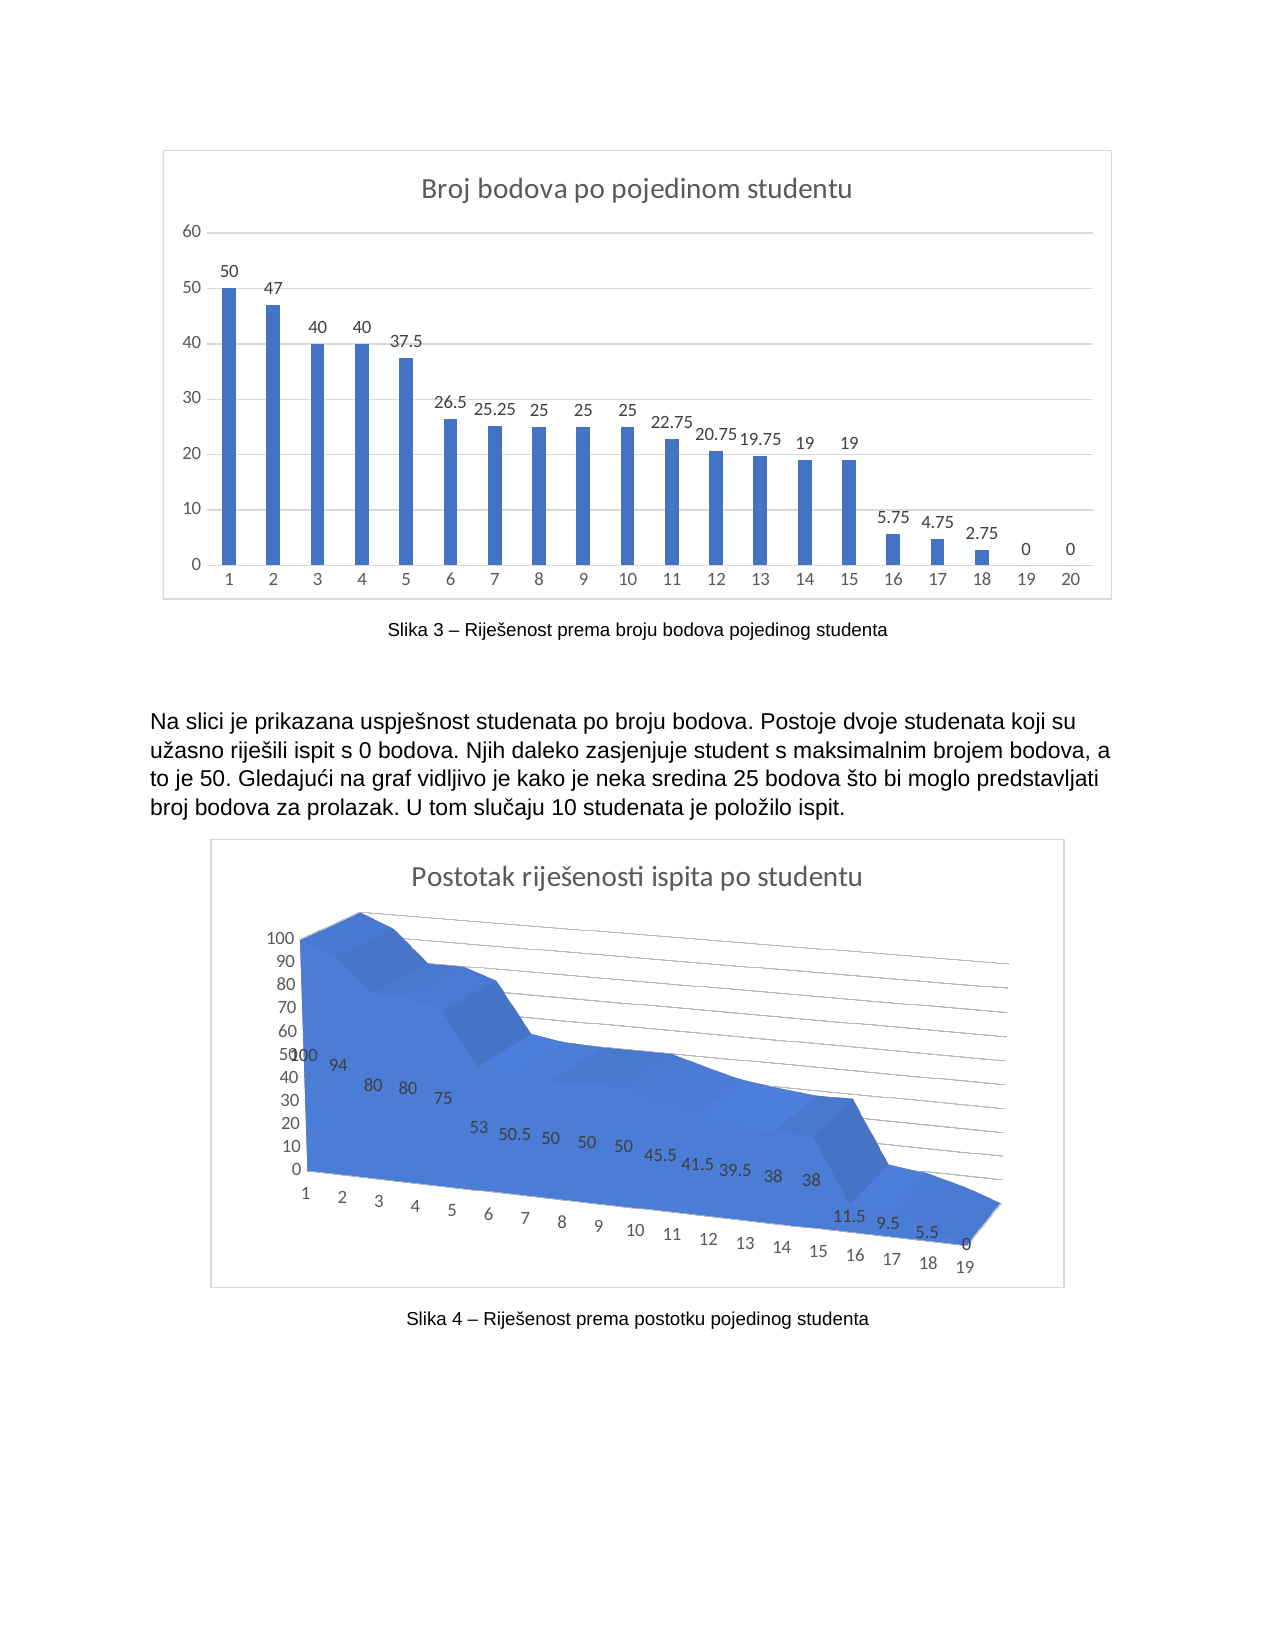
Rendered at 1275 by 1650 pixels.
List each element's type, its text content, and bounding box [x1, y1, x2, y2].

text Na slici je prikazana uspješnost studenata po broju bodova. Postoje dvoje studenata koji su užasno riješili ispit s 0 bodova. Njih daleko zasjenjuje student s maksimalnim brojem bodova, a to je 50. Gledajući na graf vidljivo je kako je neka sredina 25 bodova što bi moglo predstavljati broj bodova za prolazak. U tom slučaju 10 studenata je položilo ispit. [150, 708, 1125, 820]
text Slika 3 – Riješenost prema broju bodova pojedinog studenta [150, 619, 1125, 640]
text Slika 4 – Riješenost prema postotku pojedinog studenta [150, 1307, 1125, 1329]
